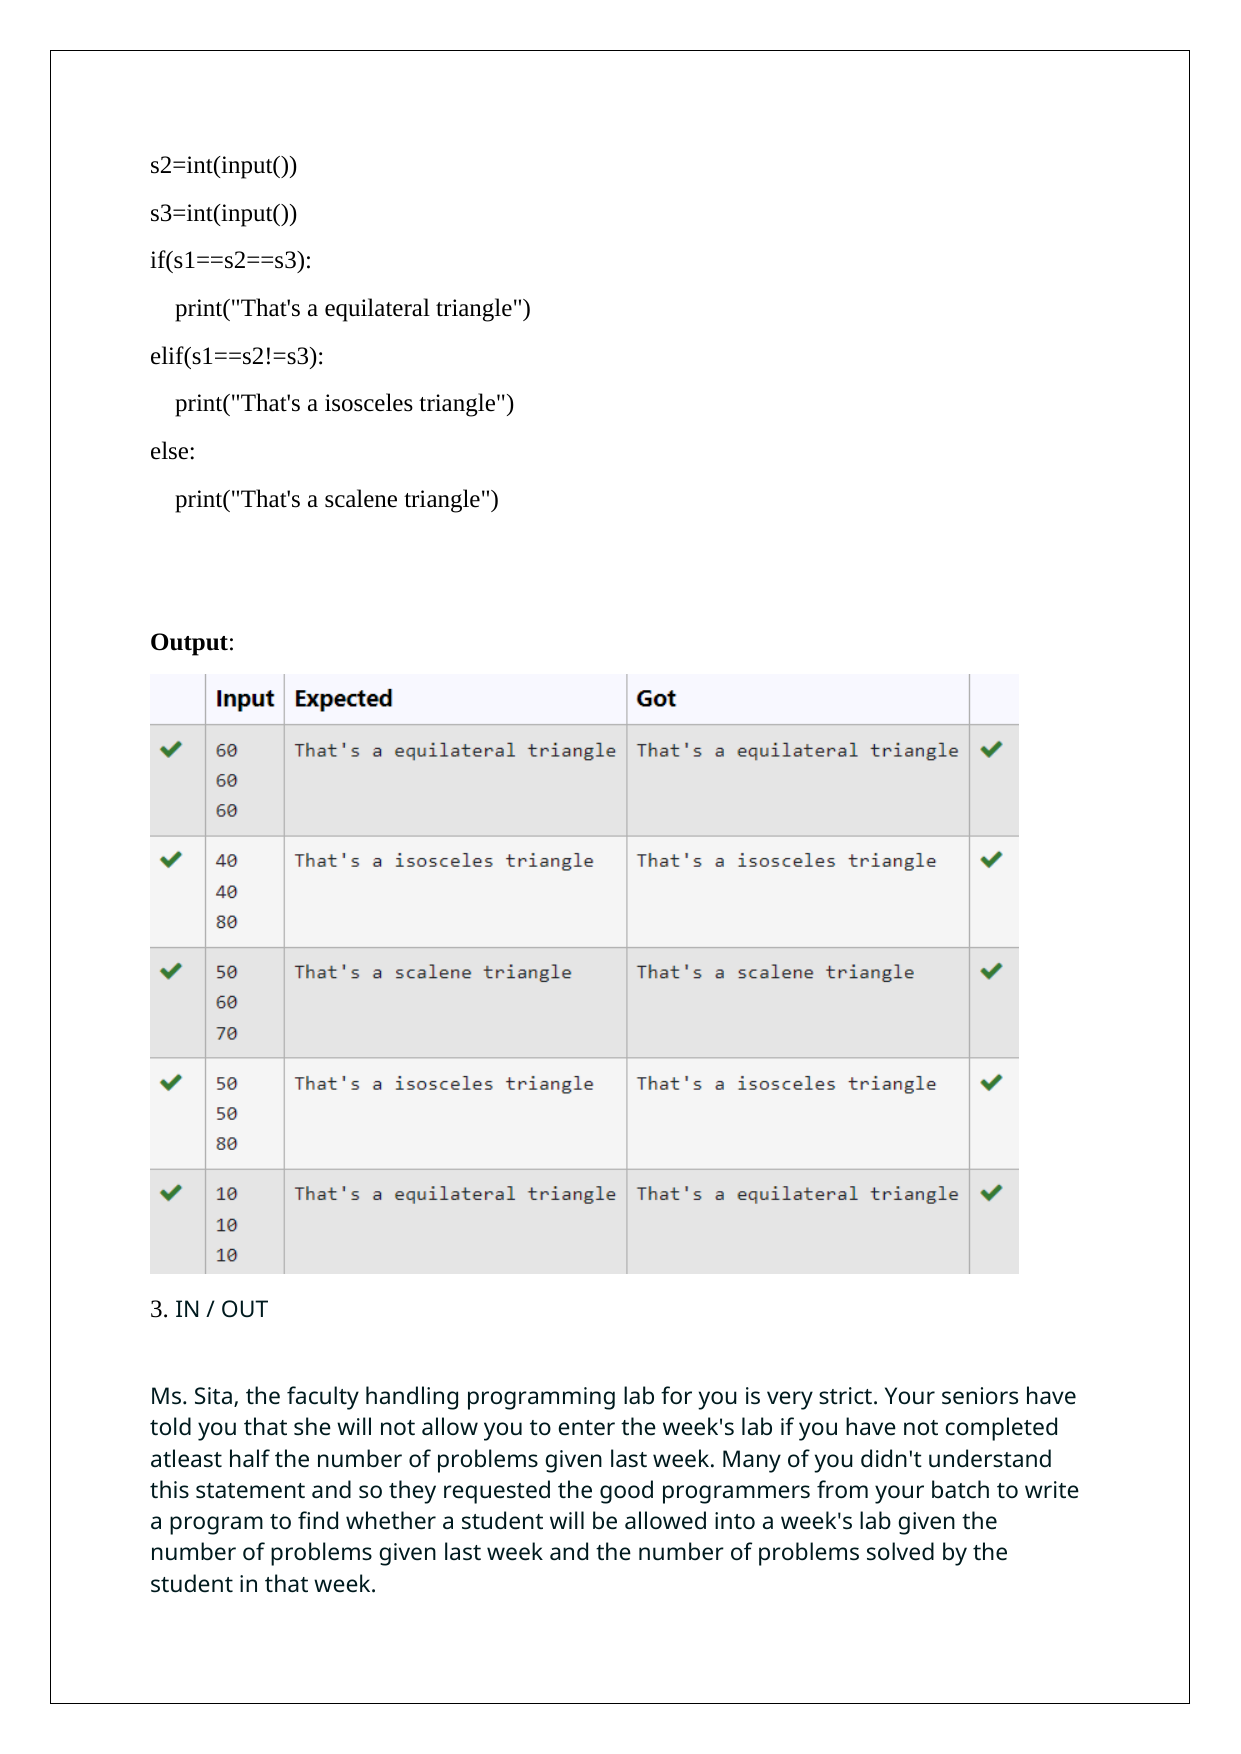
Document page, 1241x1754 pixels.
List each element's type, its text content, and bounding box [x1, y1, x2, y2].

text s2=int(input()) [150, 150, 1090, 179]
text if(s1==s2==s3): [150, 245, 1090, 274]
text else: [150, 436, 1090, 465]
text Ms. Sita, the faculty handling programming lab for you is very strict. Your seniors have told you that she will not allow you to enter the week's lab if you have not completed atleast half the number of problems given last week. Many of you didn't understand this statement and so they requested the good programmers from your batch to write a program to find whether a student will be allowed into a week's lab given the number of problems given last week and the number of problems solved by the student in that week. [150, 1380, 1090, 1599]
picture [150, 674, 1019, 1274]
text print("That's a equilateral triangle") [150, 293, 1090, 322]
text s3=int(input()) [150, 198, 1090, 226]
text 3. IN / OUT [150, 1292, 1090, 1324]
text elif(s1==s2!=s3): [150, 341, 1090, 369]
text Output: [150, 627, 1090, 656]
text print("That's a scalene triangle") [150, 484, 1090, 513]
text print("That's a isosceles triangle") [150, 388, 1090, 417]
